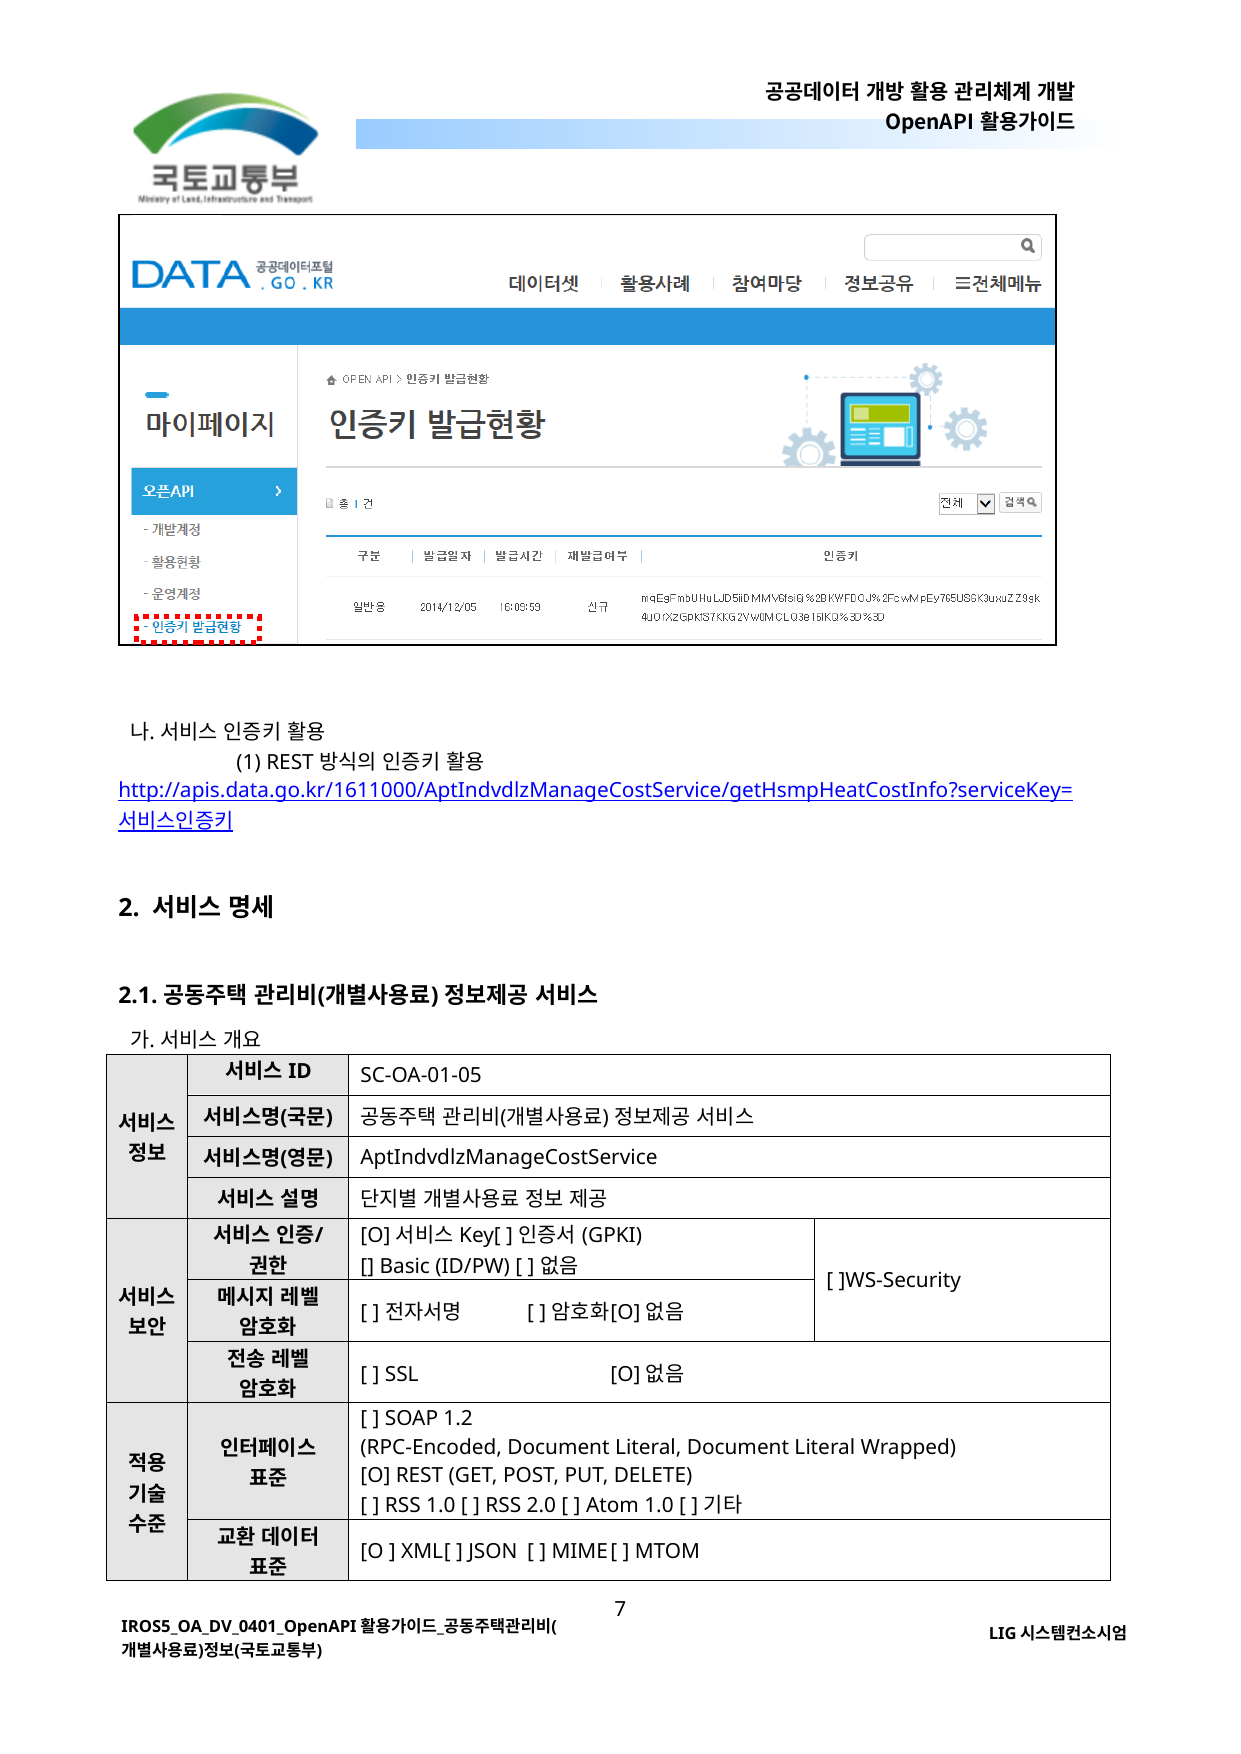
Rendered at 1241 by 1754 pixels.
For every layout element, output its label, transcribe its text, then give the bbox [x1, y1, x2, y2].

table_cell 교환 데이터 표준 [188, 1520, 348, 1580]
table_cell 인터페이스 표준 [188, 1403, 348, 1519]
table_cell 전송 레벨 암호화 [188, 1342, 348, 1402]
table_header 서비스 ID [188, 1055, 348, 1094]
subtitle 공동주택 관리비(개별사용료) 정보제공 서비스 [118, 977, 1122, 1011]
table_cell AptIndvdlzManageCostService [349, 1137, 1110, 1177]
subtitle 서비스 개요 [130, 1023, 1122, 1053]
subtitle 서비스 명세 [118, 888, 1122, 924]
table_cell 단지별 개별사용료 정보 제공 [349, 1178, 1110, 1218]
table_cell 서비스 보안 [107, 1219, 187, 1402]
table_header 서비스 정보 [107, 1055, 187, 1218]
table_cell [O] 서비스 Key[ ] 인증서 (GPKI) [] Basic (ID/PW) [ ] 없음 [349, 1219, 814, 1279]
table_cell [O ] XML [ ] JSON [ ] MIME [ ] MTOM [349, 1520, 1110, 1580]
table_cell 서비스명(영문) [188, 1137, 348, 1177]
text http://apis.data.go.kr/1611000/AptIndvdlzManageCostService/getHsmpHeatCostInfo?serviceKey=서비스인증키 [118, 776, 1122, 834]
table_header SC-OA-01-05 [349, 1055, 1110, 1094]
subtitle REST 방식의 인증키 활용 [236, 745, 1122, 776]
picture [118, 88, 327, 214]
table_cell [ ] 전자서명 [ ] 암호화 [O] 없음 [349, 1280, 814, 1341]
table_cell [ ] SOAP 1.2 (RPC-Encoded, Document Literal, Document Literal Wrapped) [O] REST (GET, POST, PUT, DELETE) [ ] RSS 1.0 [ ] RSS 2.0 [ ] Atom 1.0 [ ] 기타 [349, 1403, 1110, 1519]
table_cell 메시지 레벨 암호화 [188, 1280, 348, 1341]
table_cell 공동주택 관리비(개별사용료) 정보제공 서비스 [349, 1096, 1110, 1136]
table_cell [ ]WS-Security [815, 1219, 1110, 1341]
table_cell 서비스명(국문) [188, 1096, 348, 1136]
table_cell 적용 기술 수준 [107, 1403, 187, 1580]
table_cell [ ] SSL [O] 없음 [349, 1342, 1110, 1402]
table_cell 서비스 설명 [188, 1178, 348, 1218]
subtitle 서비스 인증키 활용 [130, 715, 1122, 745]
picture [120, 215, 1055, 644]
table_cell 서비스 인증/권한 [188, 1219, 348, 1279]
